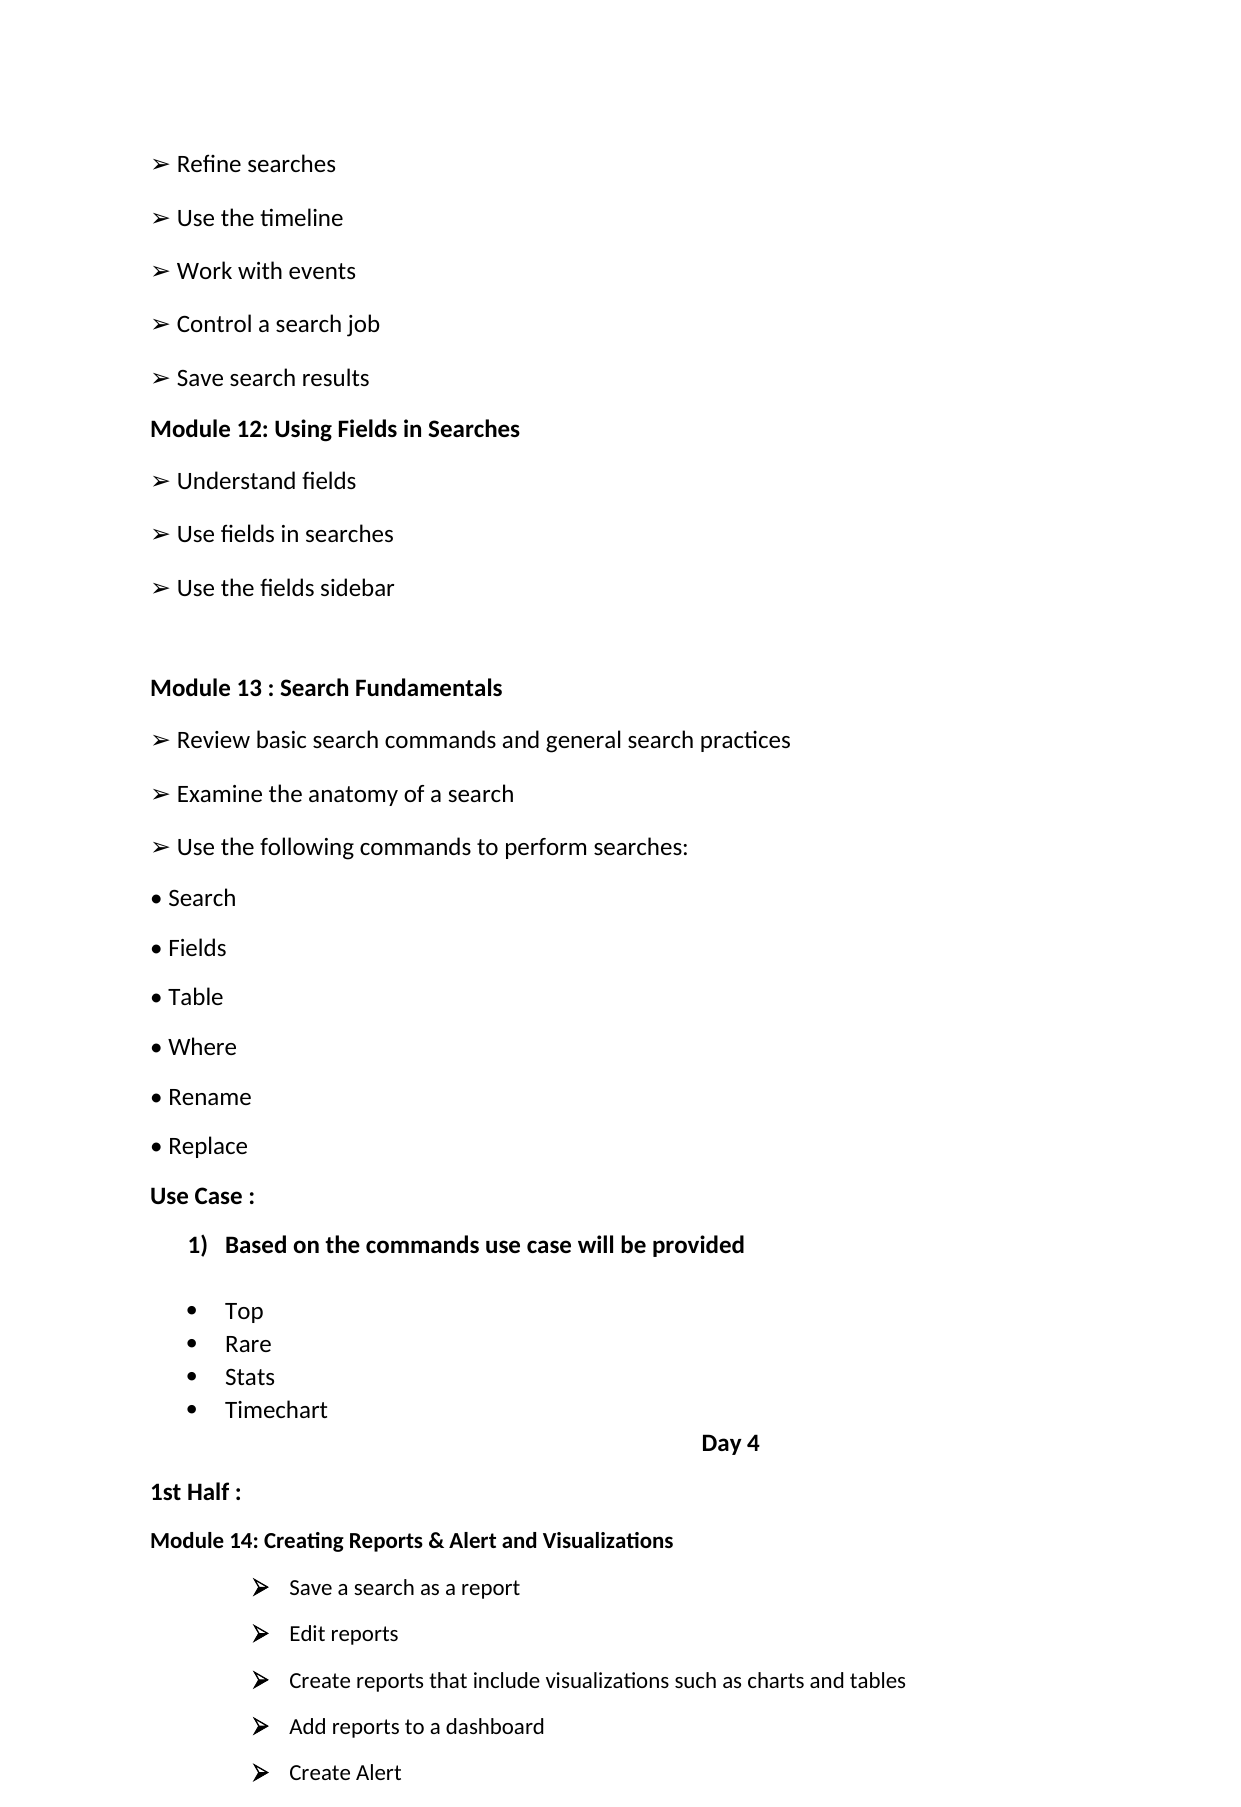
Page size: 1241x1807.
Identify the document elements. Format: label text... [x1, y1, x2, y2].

text ➢ Use the following commands to perform searches: [150, 829, 1236, 863]
list Day 4 [225, 1427, 1236, 1457]
text 1st Half : [150, 1477, 1236, 1507]
text • Table [150, 982, 1236, 1012]
list Add reports to a dashboard [252, 1712, 1236, 1740]
text ➢ Save search results [150, 359, 1236, 394]
text ➢ Use fields in searches [150, 516, 1236, 550]
text Module 13 : Search Fundamentals [150, 672, 1236, 703]
text • Replace [150, 1130, 1236, 1161]
text • Rename [150, 1081, 1236, 1111]
text Use Case : [150, 1180, 1236, 1210]
text ➢ Review basic search commands and general search practices [150, 722, 1236, 756]
text ➢ Control a search job [150, 306, 1236, 340]
text ➢ Use the fields sidebar [150, 569, 1236, 603]
text ➢ Use the timeline [150, 199, 1236, 233]
list Top [187, 1295, 1236, 1326]
list Based on the commands use case will be provided [187, 1229, 1236, 1260]
text Module 14: Creating Reports & Alert and Visualizations [150, 1526, 1236, 1554]
text • Search [150, 882, 1236, 913]
list Create reports that include visualizations such as charts and tables [252, 1666, 1236, 1694]
list Rare [187, 1328, 1236, 1359]
text ➢ Work with events [150, 253, 1236, 287]
list Edit reports [252, 1619, 1236, 1647]
list Create Alert [252, 1758, 1236, 1786]
text • Where [150, 1031, 1236, 1062]
list Timechart [187, 1394, 1236, 1424]
text ➢ Refine searches [150, 146, 1236, 180]
list Stats [187, 1361, 1236, 1392]
text • Fields [150, 932, 1236, 962]
list Save a search as a report [252, 1573, 1236, 1601]
text ➢ Examine the anatomy of a search [150, 776, 1236, 809]
text Module 12: Using Fields in Searches [150, 413, 1236, 443]
text ➢ Understand fields [150, 463, 1236, 497]
